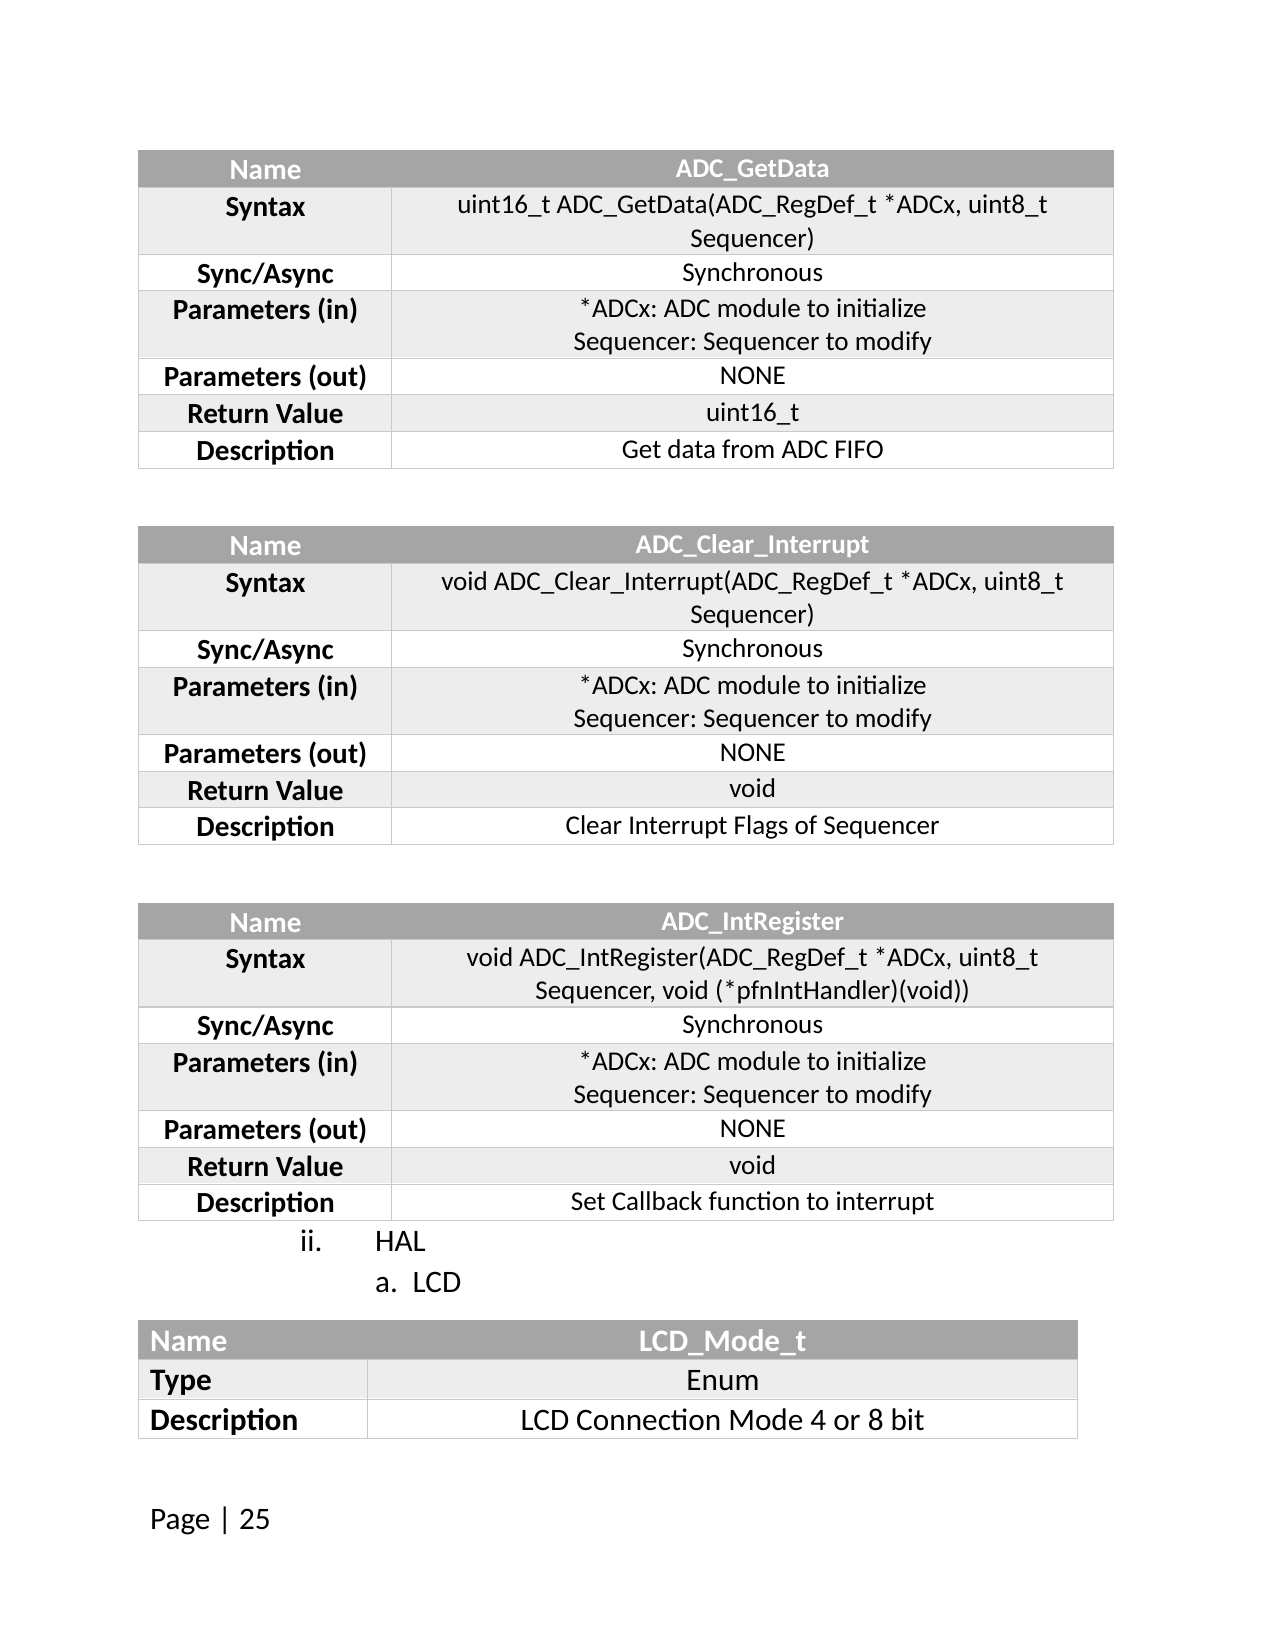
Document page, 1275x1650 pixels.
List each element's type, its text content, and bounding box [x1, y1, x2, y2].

table_cell Return Value [139, 772, 391, 807]
table_header Name [139, 528, 391, 563]
list LCD [375, 1262, 1125, 1301]
table_cell void ADC_Clear_Interrupt(ADC_RegDef_t *ADCx, uint8_t Sequencer) [392, 564, 1113, 630]
table_header ADC_IntRegister [392, 904, 1113, 939]
table_cell NONE [392, 735, 1113, 771]
table_cell Parameters (in) [139, 668, 391, 734]
table_cell uint16_t [392, 395, 1113, 431]
table_cell Sync/Async [139, 631, 391, 667]
table_cell NONE [392, 1111, 1113, 1147]
table_cell Syntax [139, 940, 391, 1006]
table_cell Description [139, 1185, 391, 1220]
table_cell Get data from ADC FIFO [392, 432, 1113, 467]
table_cell Syntax [139, 564, 391, 630]
table_cell *ADCx: ADC module to initialize Sequencer: Sequencer to modify [392, 668, 1113, 734]
table_cell Parameters (out) [139, 1111, 391, 1147]
table_cell Description [139, 808, 391, 844]
table_cell NONE [392, 359, 1113, 394]
table_cell Set Callback function to interrupt [392, 1185, 1113, 1220]
table_cell Synchronous [392, 255, 1113, 290]
table_cell Parameters (in) [139, 1044, 391, 1110]
table_cell Synchronous [392, 1008, 1113, 1043]
table_cell Synchronous [392, 631, 1113, 667]
table_cell Type [139, 1360, 367, 1398]
table_cell void [392, 1148, 1113, 1183]
table_cell Parameters (in) [139, 291, 391, 357]
table_cell Parameters (out) [139, 735, 391, 771]
table_cell Description [139, 432, 391, 467]
table_cell uint16_t ADC_GetData(ADC_RegDef_t *ADCx, uint8_t Sequencer) [392, 188, 1113, 254]
table_header ADC_GetData [392, 151, 1113, 187]
list HAL [300, 1221, 1125, 1259]
table_header LCD_Mode_t [368, 1321, 1077, 1359]
table_cell Clear Interrupt Flags of Sequencer [392, 808, 1113, 844]
table_cell void [392, 772, 1113, 807]
table_cell Return Value [139, 395, 391, 431]
table_cell *ADCx: ADC module to initialize Sequencer: Sequencer to modify [392, 291, 1113, 357]
table_cell Syntax [139, 188, 391, 254]
table_header Name [139, 904, 391, 939]
table_header Name [139, 151, 391, 187]
table_cell Parameters (out) [139, 359, 391, 394]
table_cell Return Value [139, 1148, 391, 1183]
table_cell void ADC_IntRegister(ADC_RegDef_t *ADCx, uint8_t Sequencer, void (*pfnIntHandler)(void)) [392, 940, 1113, 1006]
table_cell Sync/Async [139, 1008, 391, 1043]
table_cell Sync/Async [139, 255, 391, 290]
table_cell Description [139, 1400, 367, 1438]
table_cell Enum [368, 1360, 1077, 1398]
table_header ADC_Clear_Interrupt [392, 528, 1113, 563]
table_cell *ADCx: ADC module to initialize Sequencer: Sequencer to modify [392, 1044, 1113, 1110]
table_cell LCD Connection Mode 4 or 8 bit [368, 1400, 1077, 1438]
table_header Name [139, 1321, 367, 1359]
